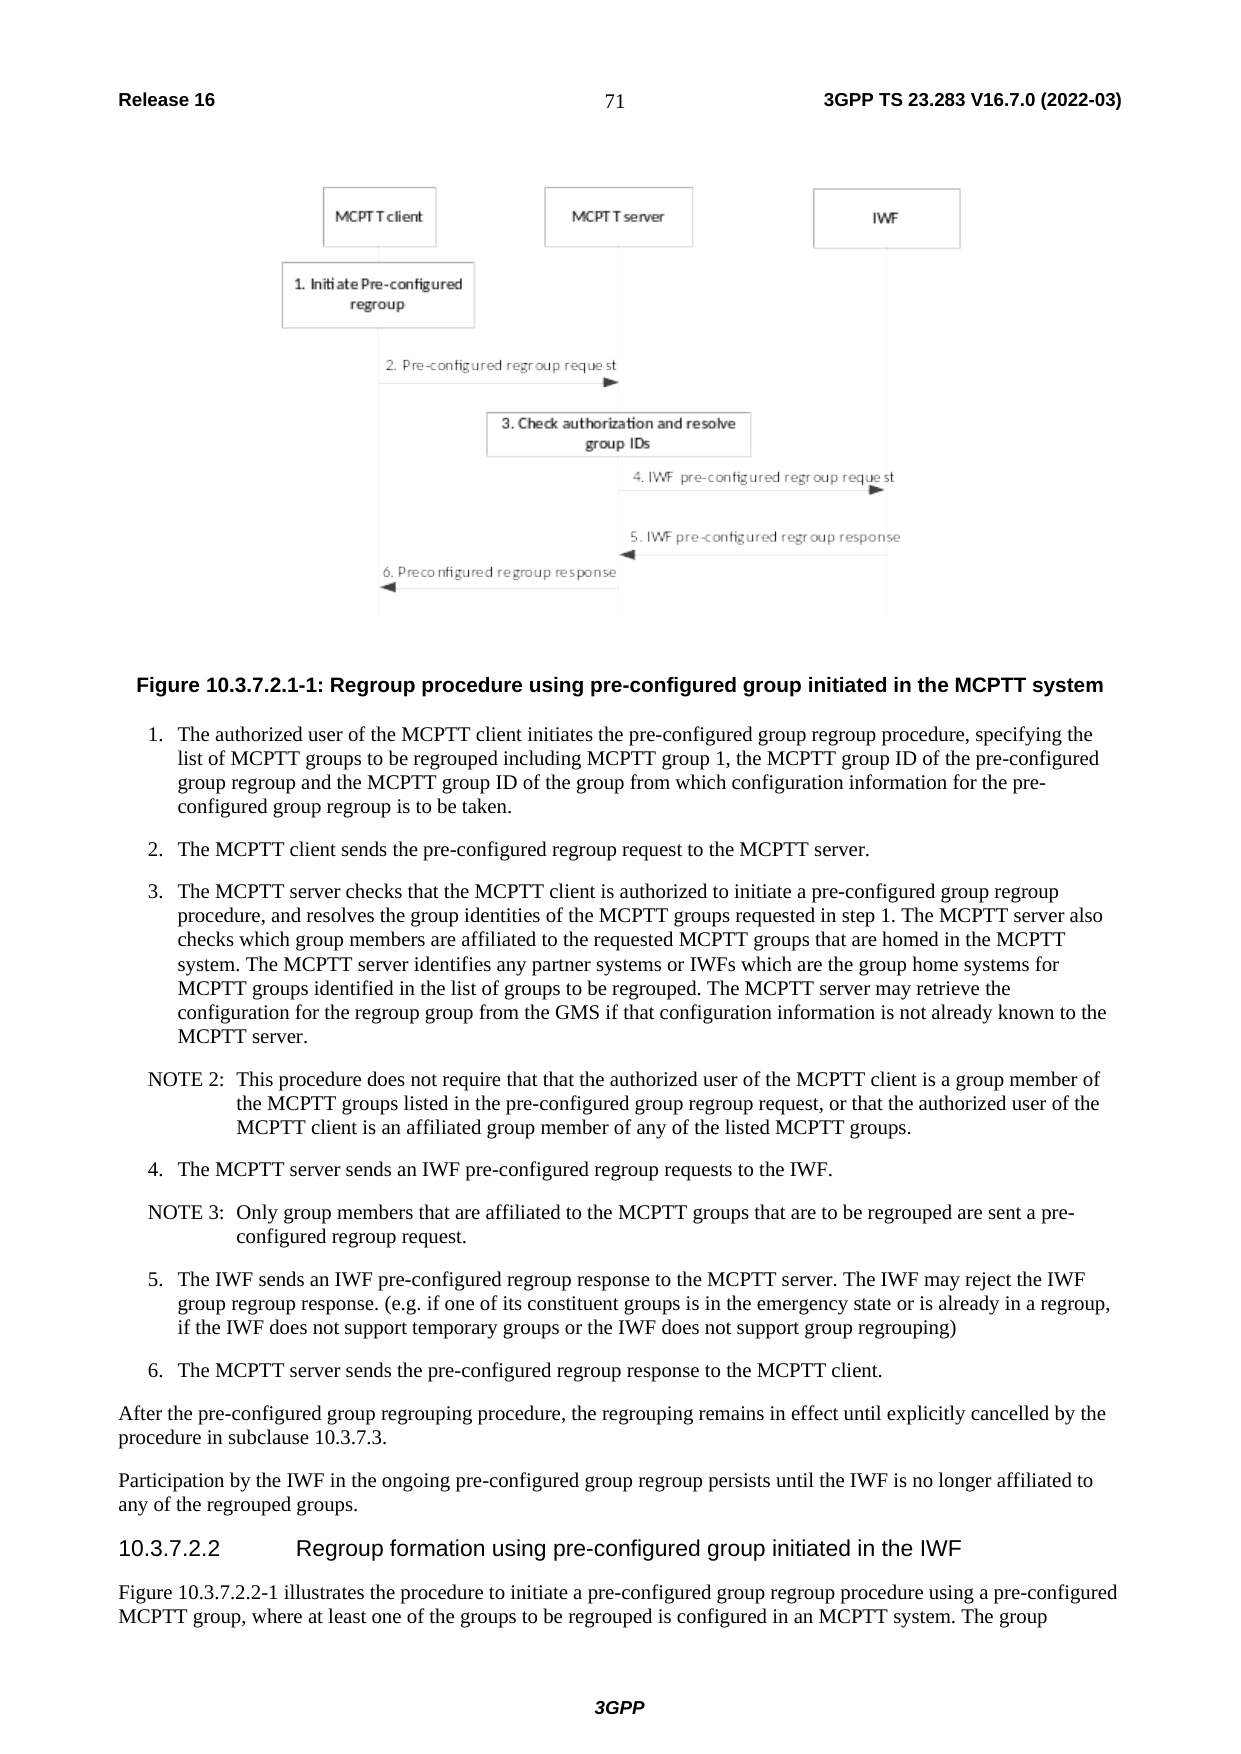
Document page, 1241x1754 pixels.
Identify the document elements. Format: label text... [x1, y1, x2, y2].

text 4. The MCPTT server sends an IWF pre-configured regroup requests to the IWF. [148, 1157, 1122, 1181]
text Participation by the IWF in the ongoing pre-configured group regroup persists until the IWF is no longer affiliated to any of the regrouped groups. [118, 1468, 1122, 1516]
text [118, 1580, 1122, 1628]
text 6. The MCPTT server sends the pre-configured regroup response to the MCPTT client. [148, 1358, 1122, 1382]
text 5. The IWF sends an IWF pre-configured regroup response to the MCPTT server. The IWF may reject the IWF group regroup response. (e.g. if one of its constituent groups is in the emergency state or is already in a regroup, if the IWF does not support temporary groups or the IWF does not support group regrouping) [148, 1267, 1122, 1339]
text After the pre-configured group regrouping procedure, the regrouping remains in effect until explicitly cancelled by the procedure in subclause 10.3.7.3. [118, 1401, 1122, 1449]
subtitle 10.3.7.2.2 Regroup formation using pre-configured group initiated in the IWF [118, 1534, 1122, 1561]
text 2. The MCPTT client sends the pre-configured regroup request to the MCPTT server. [148, 836, 1122, 861]
text 3. The MCPTT server checks that the MCPTT client is authorized to initiate a pre-configured group regroup procedure, and resolves the group identities of the MCPTT groups requested in step 1. The MCPTT server also checks which group members are affiliated to the requested MCPTT groups that are homed in the MCPTT system. The MCPTT server identifies any partner systems or IWFs which are the group home systems for MCPTT groups identified in the list of groups to be regrouped. The MCPTT server may retrieve the configuration for the regroup group from the GMS if that configuration information is not already known to the MCPTT server. [148, 879, 1122, 1048]
text Figure 10.3.7.2.1-1: Regroup procedure using pre-configured group initiated in the MCPTT system [118, 672, 1122, 696]
text 1. The authorized user of the MCPTT client initiates the pre-configured group regroup procedure, specifying the list of MCPTT groups to be regrouped including MCPTT group 1, the MCPTT group ID of the pre-configured group regroup and the MCPTT group ID of the group from which configuration information for the pre-configured group regroup is to be taken. [148, 721, 1122, 818]
text NOTE 3: Only group members that are affiliated to the MCPTT groups that are to be regrouped are sent a pre-configured regroup request. [148, 1200, 1122, 1248]
text NOTE 2: This procedure does not require that that the authorized user of the MCPTT client is a group member of the MCPTT groups listed in the pre-configured group regroup request, or that the authorized user of the MCPTT client is an affiliated group member of any of the listed MCPTT groups. [148, 1066, 1122, 1139]
